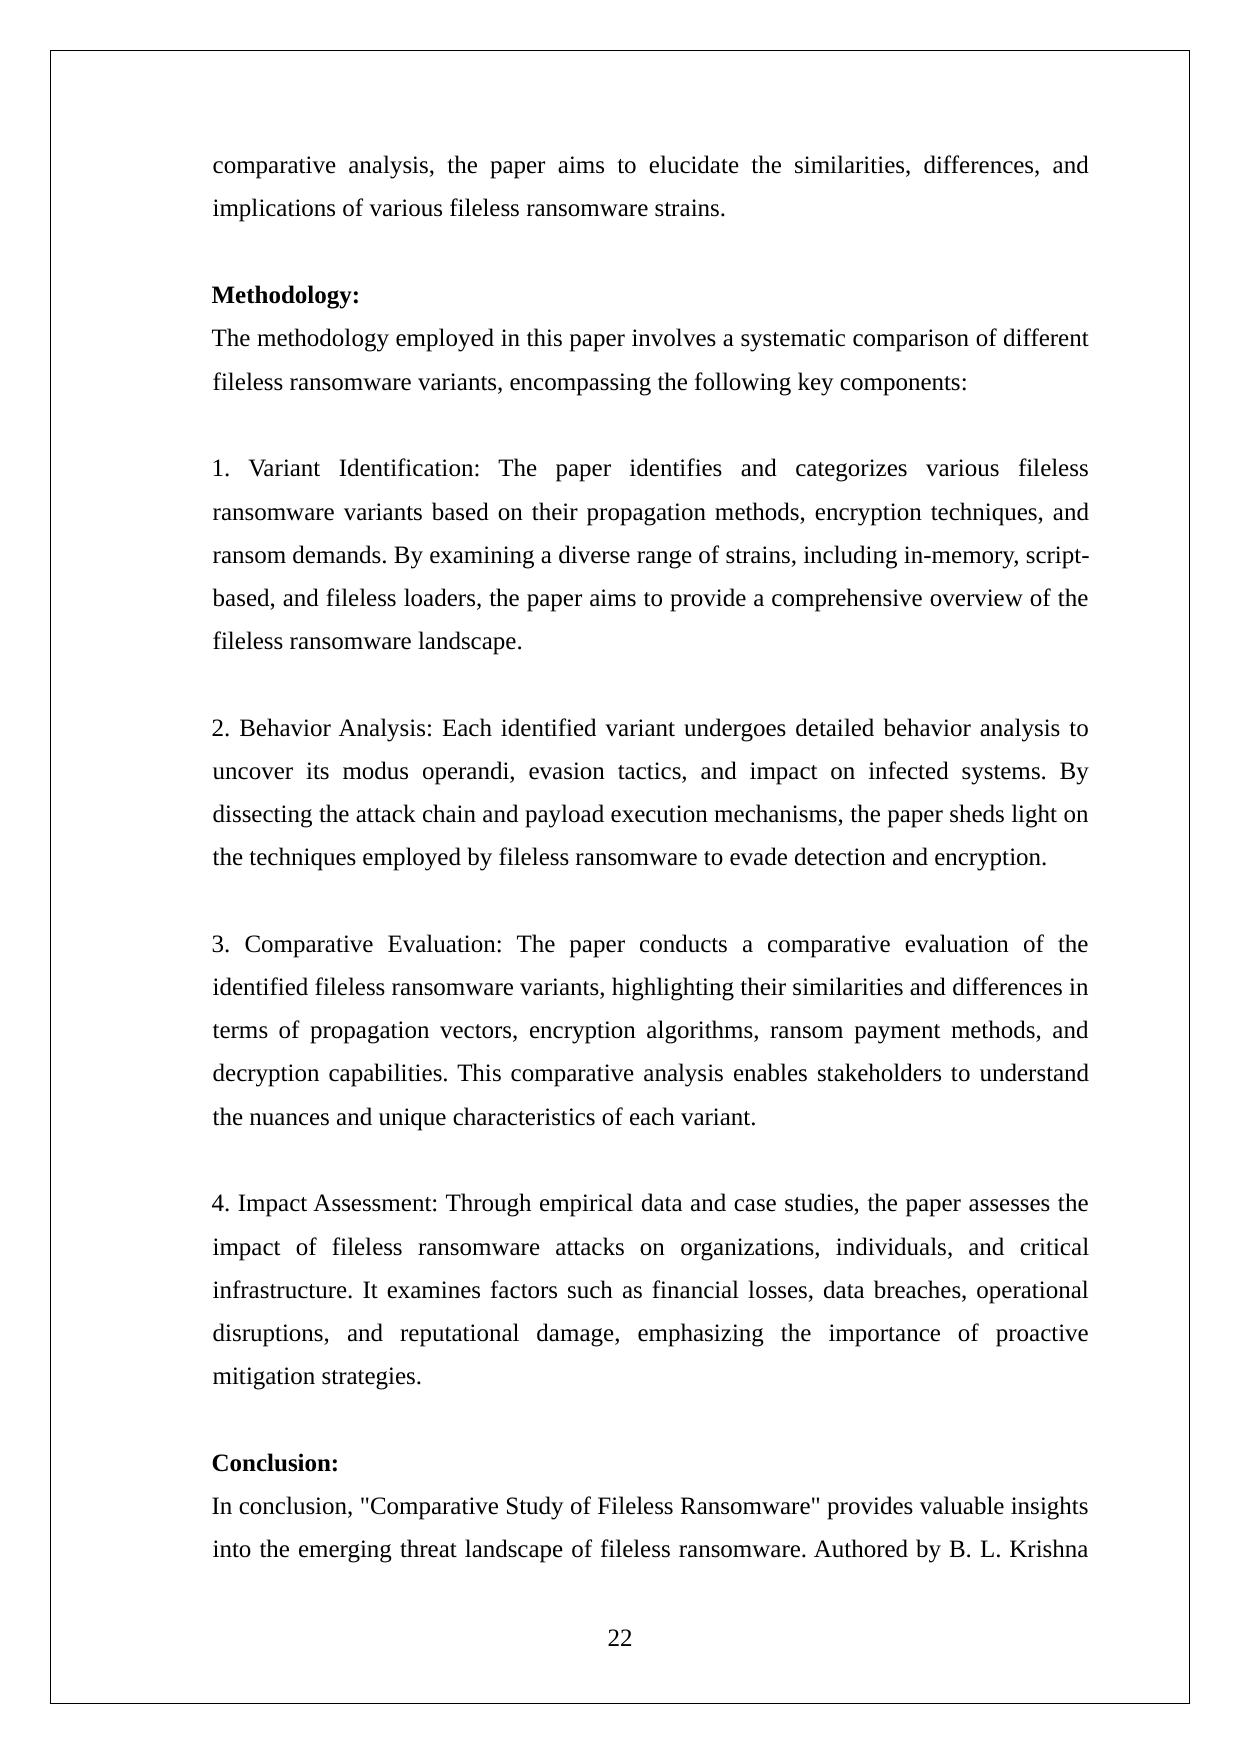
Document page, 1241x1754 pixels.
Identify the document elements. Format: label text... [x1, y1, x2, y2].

text 4. Impact Assessment: Through empirical data and case studies, the paper assesses the impact of fileless ransomware attacks on organizations, individuals, and critical infrastructure. It examines factors such as financial losses, data breaches, operational disruptions, and reputational damage, emphasizing the importance of proactive mitigation strategies. [211, 1188, 1090, 1390]
text 3. Comparative Evaluation: The paper conducts a comparative evaluation of the identified fileless ransomware variants, highlighting their similarities and differences in terms of propagation vectors, encryption algorithms, ransom payment methods, and decryption capabilities. This comparative analysis enables stakeholders to understand the nuances and unique characteristics of each variant. [211, 929, 1090, 1130]
text Conclusion: [211, 1448, 1090, 1477]
text The methodology employed in this paper involves a systematic comparison of different fileless ransomware variants, encompassing the following key components: [211, 323, 1090, 395]
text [211, 1491, 1090, 1563]
text 1. Variant Identification: The paper identifies and categorizes various fileless ransomware variants based on their propagation methods, encryption techniques, and ransom demands. By examining a diverse range of strains, including in-memory, script-based, and fileless loaders, the paper aims to provide a comprehensive overview of the fileless ransomware landscape. [211, 453, 1090, 655]
text 2. Behavior Analysis: Each identified variant undergoes detailed behavior analysis to uncover its modus operandi, evasion tactics, and impact on infected systems. By dissecting the attack chain and payload execution mechanisms, the paper sheds light on the techniques employed by fileless ransomware to evade detection and encryption. [211, 713, 1090, 871]
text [211, 150, 1090, 222]
text Methodology: [211, 280, 1090, 309]
